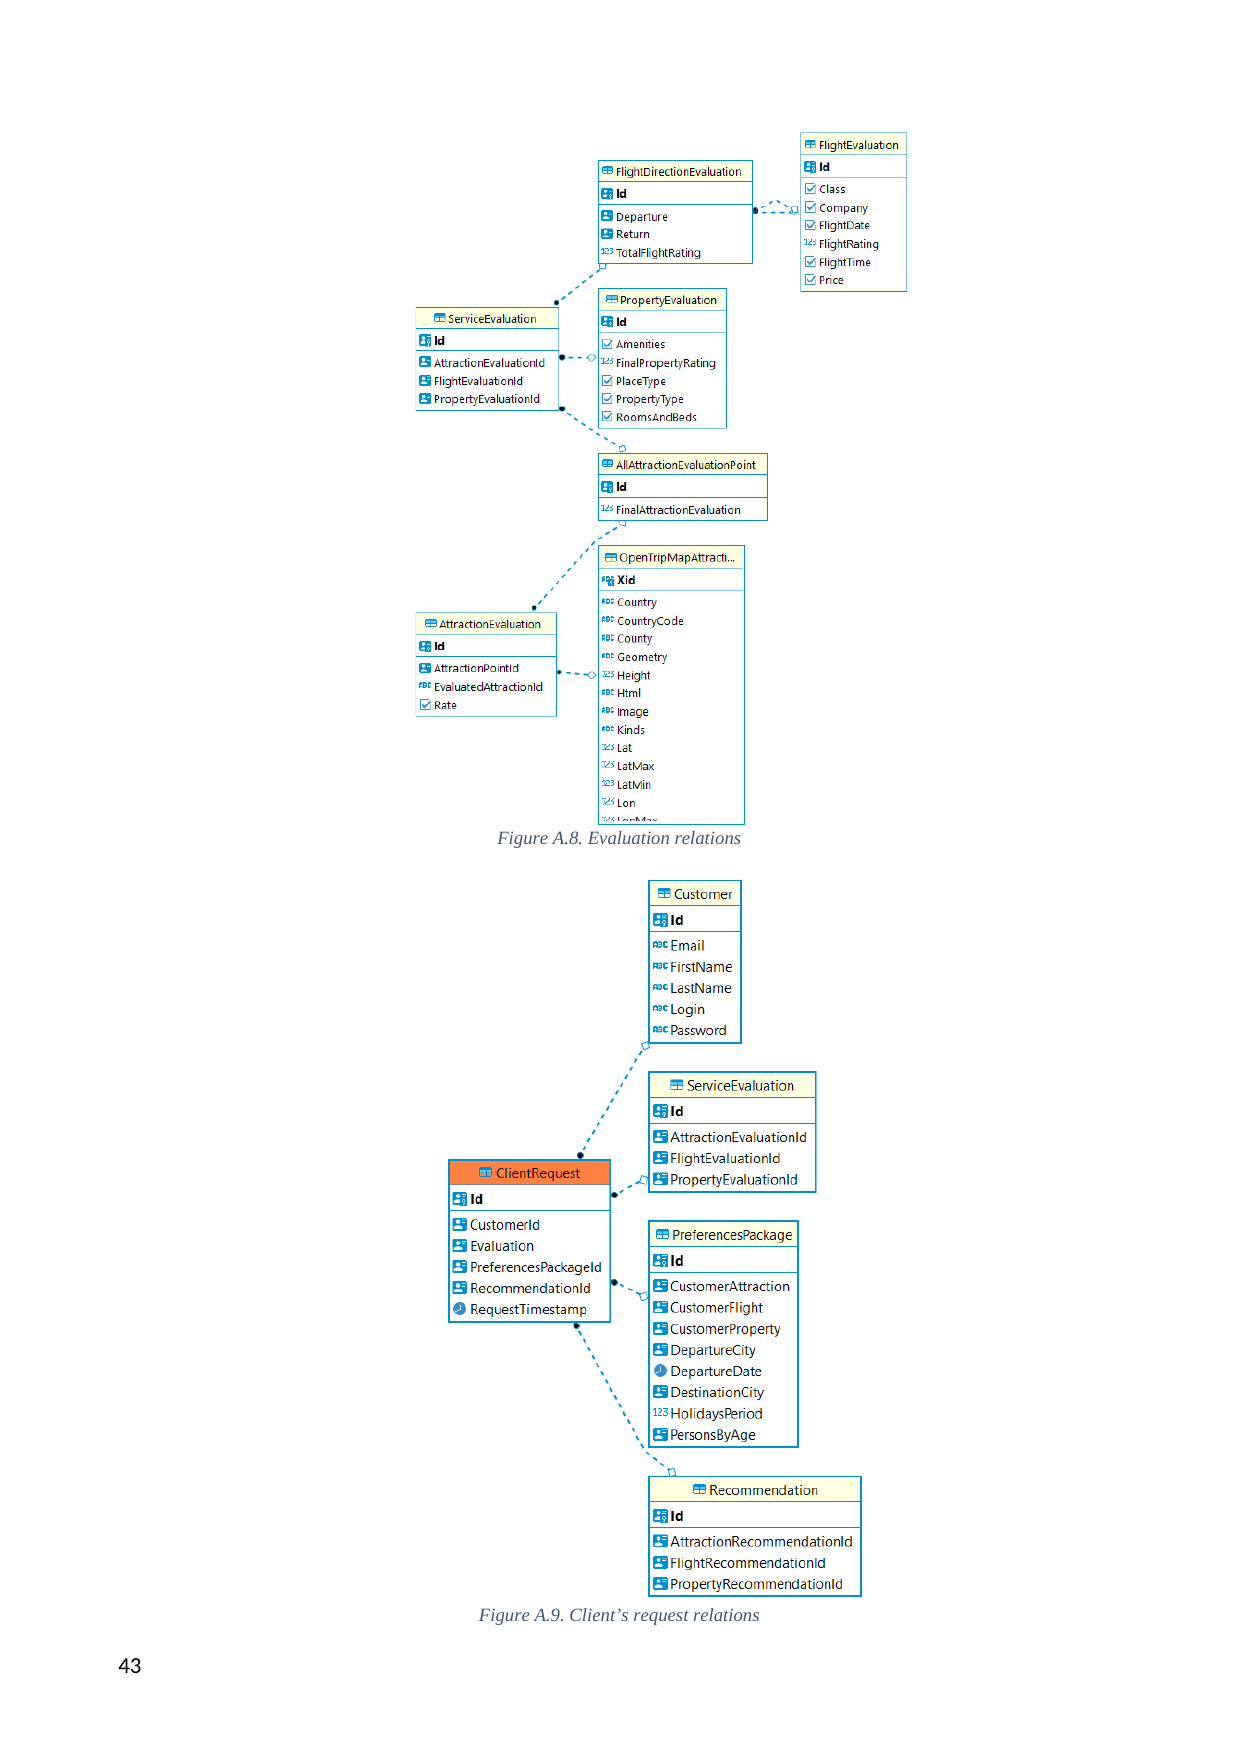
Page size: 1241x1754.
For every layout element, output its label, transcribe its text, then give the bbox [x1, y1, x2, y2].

text Figure A.9. Client’s request relations [118, 1604, 1122, 1626]
text Figure A.8. Evaluation relations [118, 827, 1122, 848]
picture [441, 869, 888, 1605]
picture [415, 118, 914, 827]
